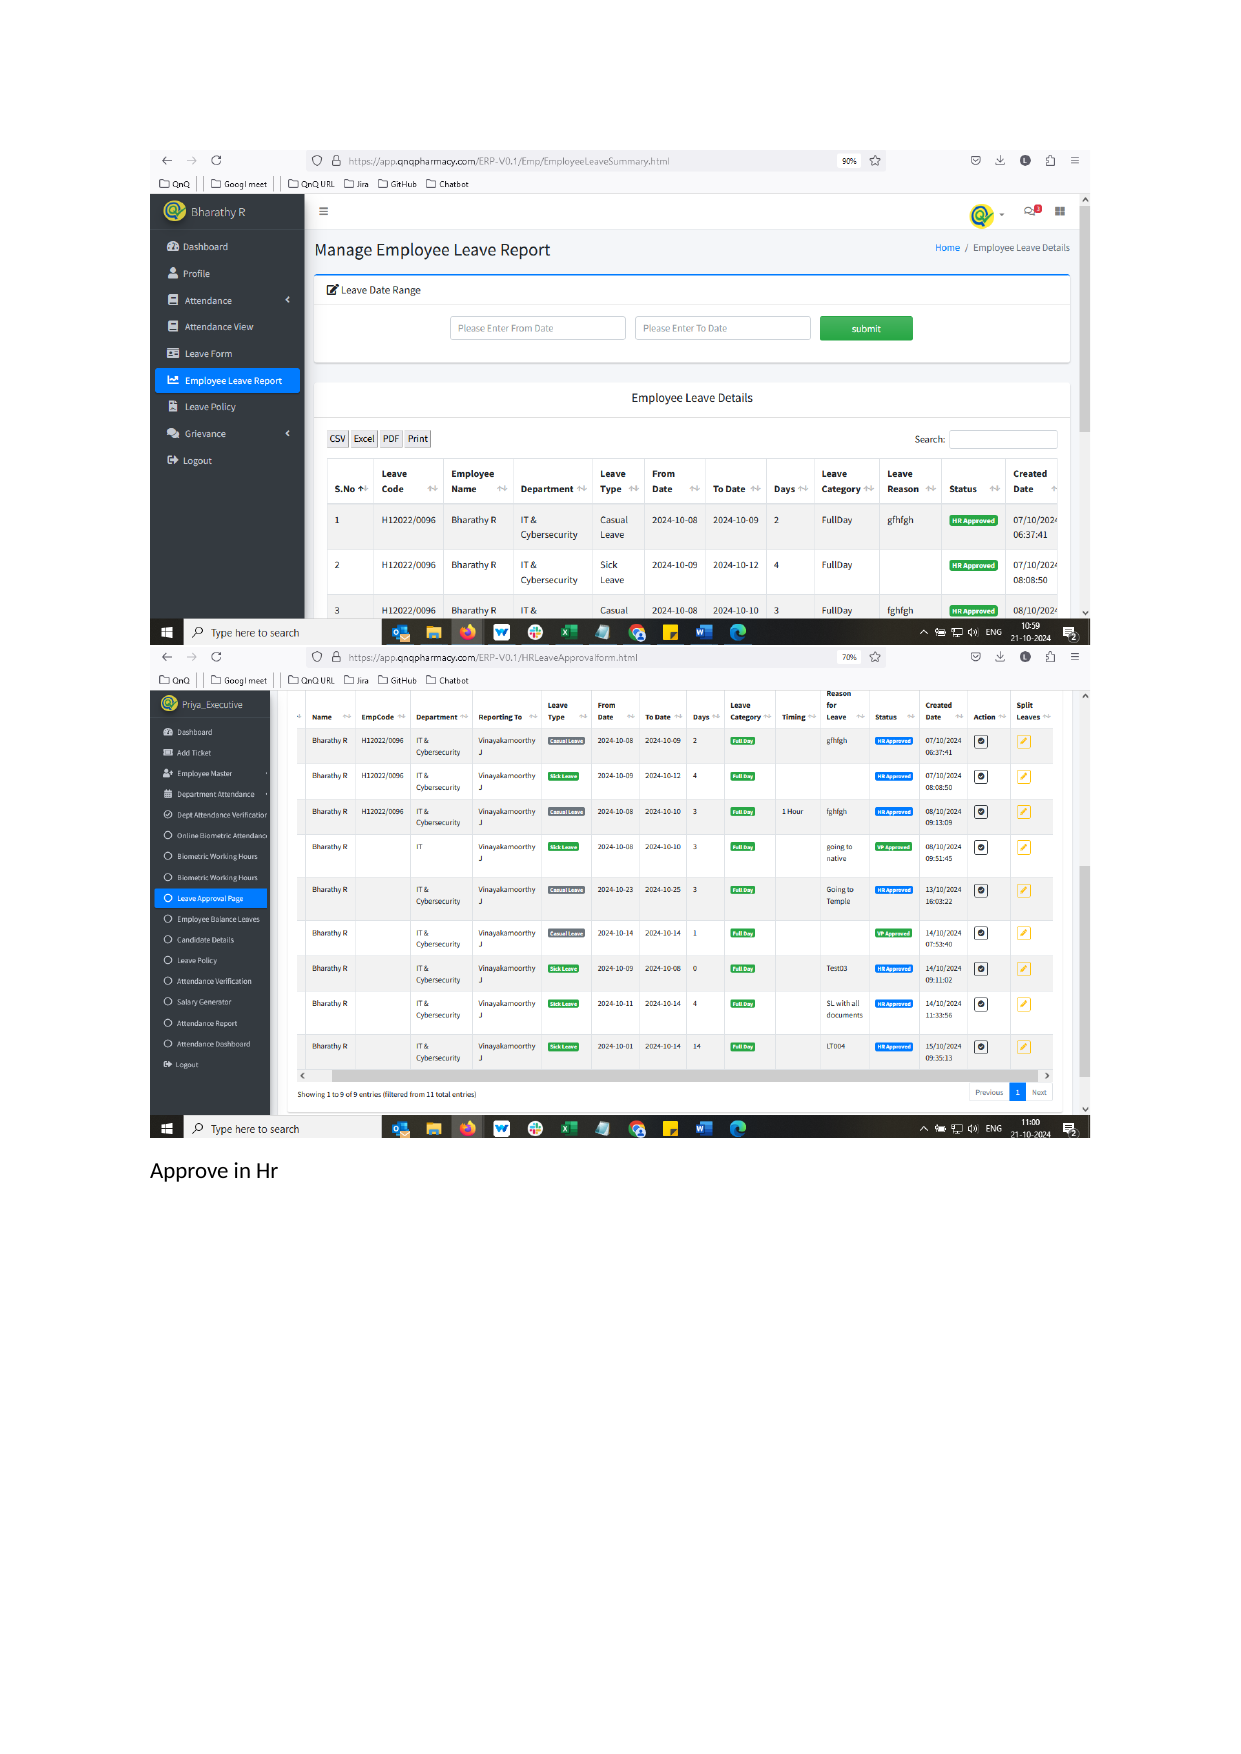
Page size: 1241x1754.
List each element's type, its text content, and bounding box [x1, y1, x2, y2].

picture [150, 150, 1091, 645]
text Approve in Hr [150, 1157, 1090, 1185]
picture [150, 647, 1091, 1138]
